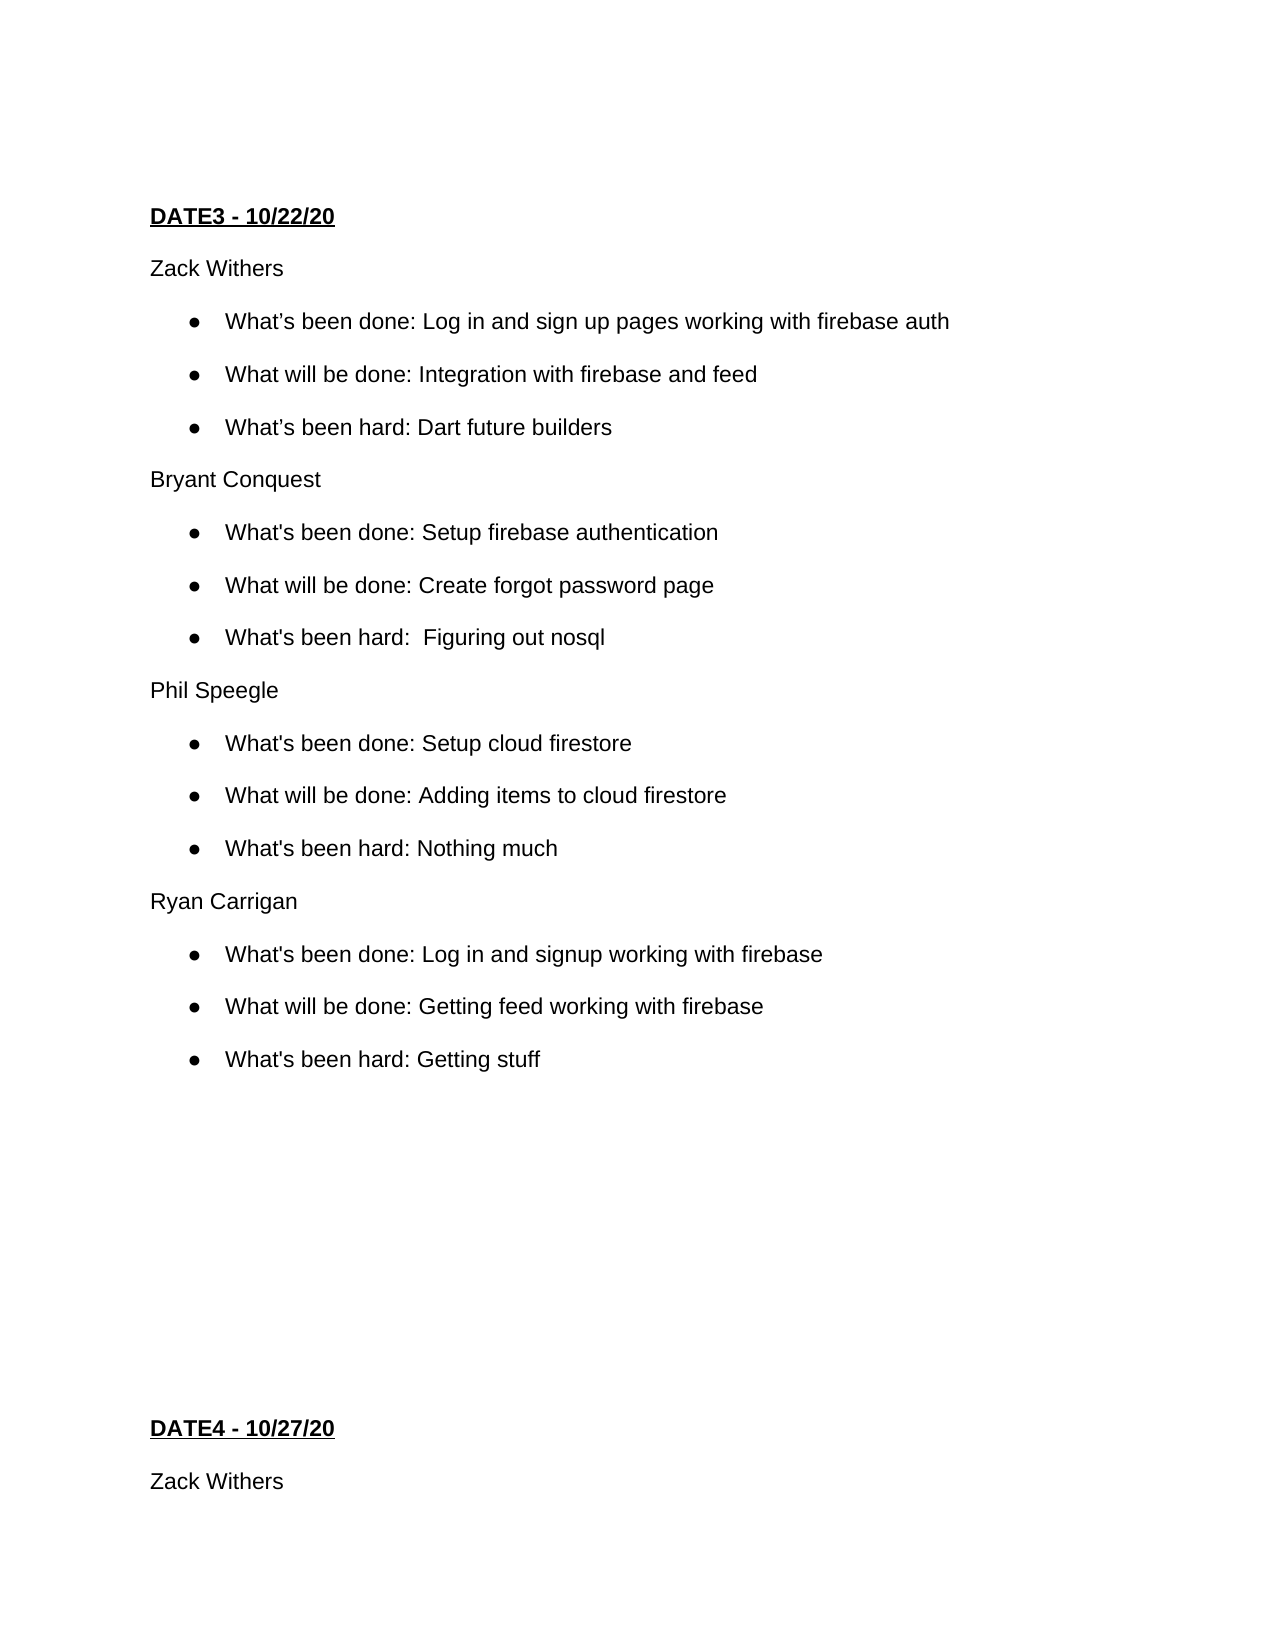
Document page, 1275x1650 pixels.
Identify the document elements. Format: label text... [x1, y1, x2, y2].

text Phil Speegle [150, 677, 1125, 703]
text Zack Withers [150, 255, 1125, 282]
text Zack Withers [150, 1468, 1125, 1494]
list What's been done: Log in and signup working with firebase [187, 941, 1125, 967]
list What’s been done: Log in and sign up pages working with firebase auth [187, 308, 1125, 334]
text Ryan Carrigan [150, 888, 1125, 914]
list What will be done: Adding items to cloud firestore [187, 782, 1125, 809]
list What will be done: Integration with firebase and feed [187, 361, 1125, 387]
list What's been hard: Figuring out nosql [187, 624, 1125, 651]
text DATE4 - 10/27/20 [150, 1415, 1125, 1441]
list What's been done: Setup cloud firestore [187, 730, 1125, 756]
list What’s been hard: Dart future builders [187, 413, 1125, 440]
text Bryant Conquest [150, 466, 1125, 493]
list What's been hard: Nothing much [187, 835, 1125, 862]
list What's been done: Setup firebase authentication [187, 519, 1125, 545]
text DATE3 - 10/22/20 [150, 203, 1125, 229]
list What's been hard: Getting stuff [187, 1046, 1125, 1072]
list What will be done: Create forgot password page [187, 572, 1125, 598]
list What will be done: Getting feed working with firebase [187, 993, 1125, 1020]
